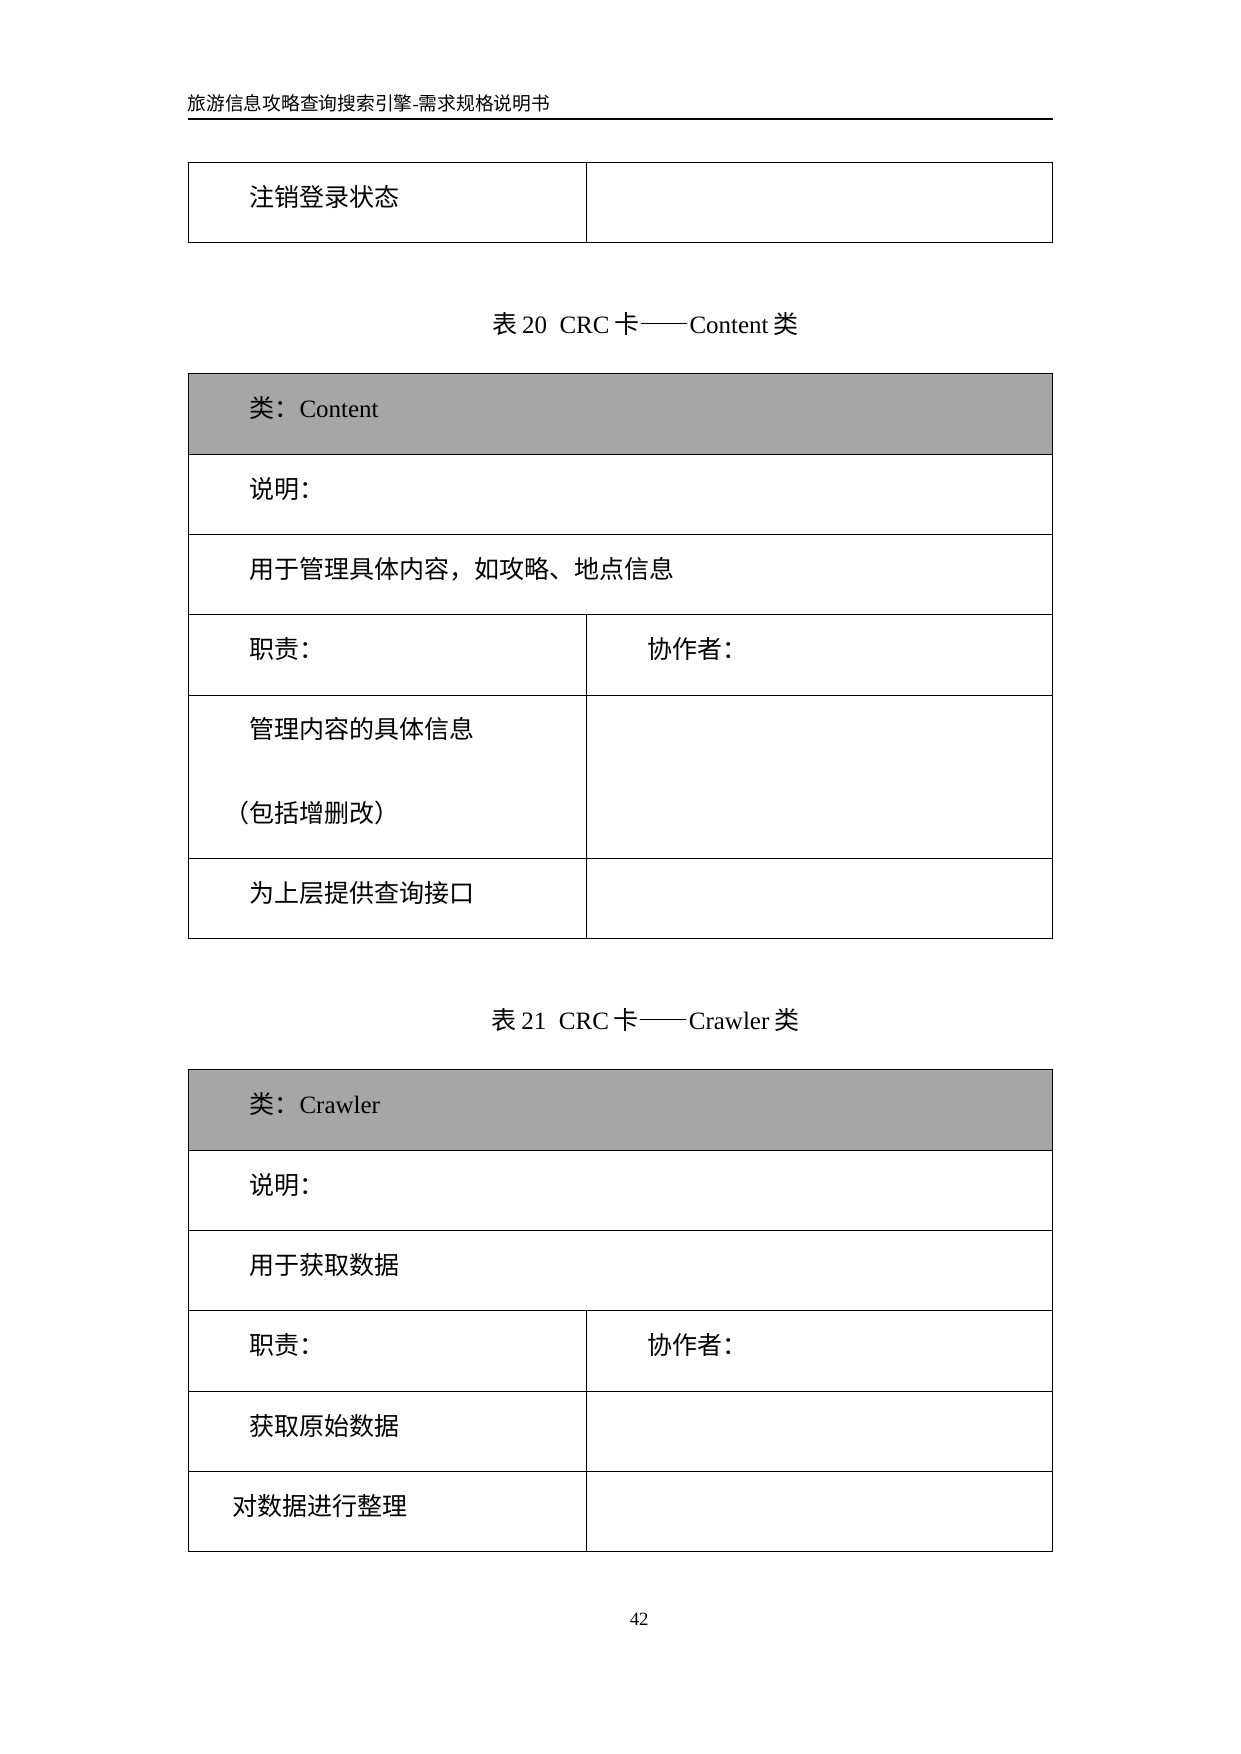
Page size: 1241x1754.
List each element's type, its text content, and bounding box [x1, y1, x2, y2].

table_cell 为上层提供查询接口 [189, 859, 586, 938]
table_cell [587, 859, 1052, 938]
table_cell 用于获取数据 [189, 1231, 1052, 1310]
text 表20 CRC卡——Content类 [187, 290, 1053, 355]
table_cell 管理内容的具体信息 （包括增删改） [189, 696, 586, 858]
table_cell 说明： [189, 455, 1052, 534]
table_cell 职责： [189, 1311, 586, 1391]
table_cell [587, 1472, 1052, 1551]
table_cell [587, 1392, 1052, 1471]
table_cell 注销登录状态 [189, 163, 586, 242]
table_cell 协作者： [587, 1311, 1052, 1391]
table_cell [587, 696, 1052, 858]
table_cell [587, 163, 1052, 242]
table_cell 说明： [189, 1151, 1052, 1230]
text 表21 CRC卡——Crawler类 [187, 986, 1053, 1051]
table_cell 对数据进行整理 [189, 1472, 586, 1551]
table_cell 用于管理具体内容，如攻略、地点信息 [189, 535, 1052, 614]
table_header 类：Content [189, 374, 1052, 454]
table_header 类：Crawler [189, 1070, 1052, 1150]
table_cell 获取原始数据 [189, 1392, 586, 1471]
table_cell 协作者： [587, 615, 1052, 694]
table_cell 职责： [189, 615, 586, 694]
